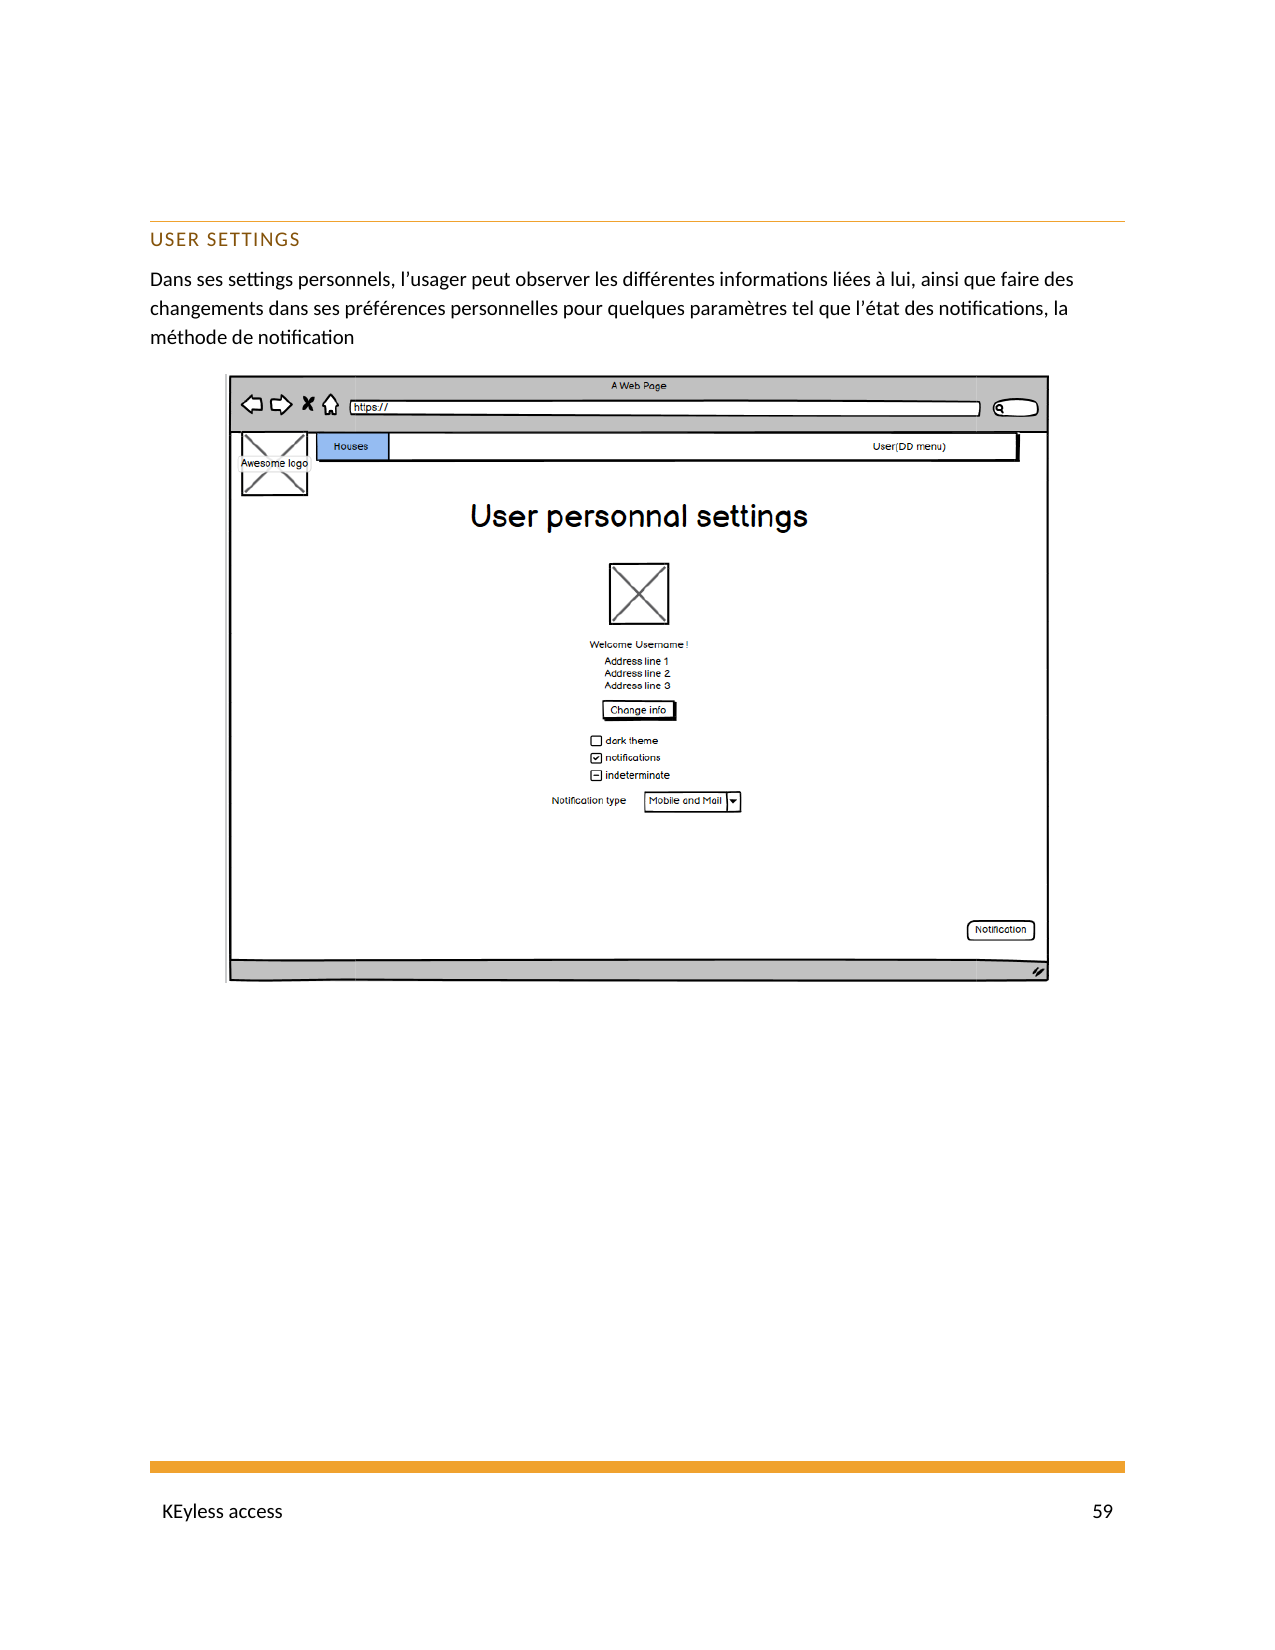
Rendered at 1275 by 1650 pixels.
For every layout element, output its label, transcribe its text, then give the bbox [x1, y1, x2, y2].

subtitle User settings [150, 222, 1125, 252]
text Dans ses settings personnels, l’usager peut observer les différentes informations liées à lui, ainsi que faire des changements dans ses préférences personnelles pour quelques paramètres tel que l’état des notifications, la méthode de notification [150, 266, 1125, 350]
picture [225, 374, 1050, 983]
